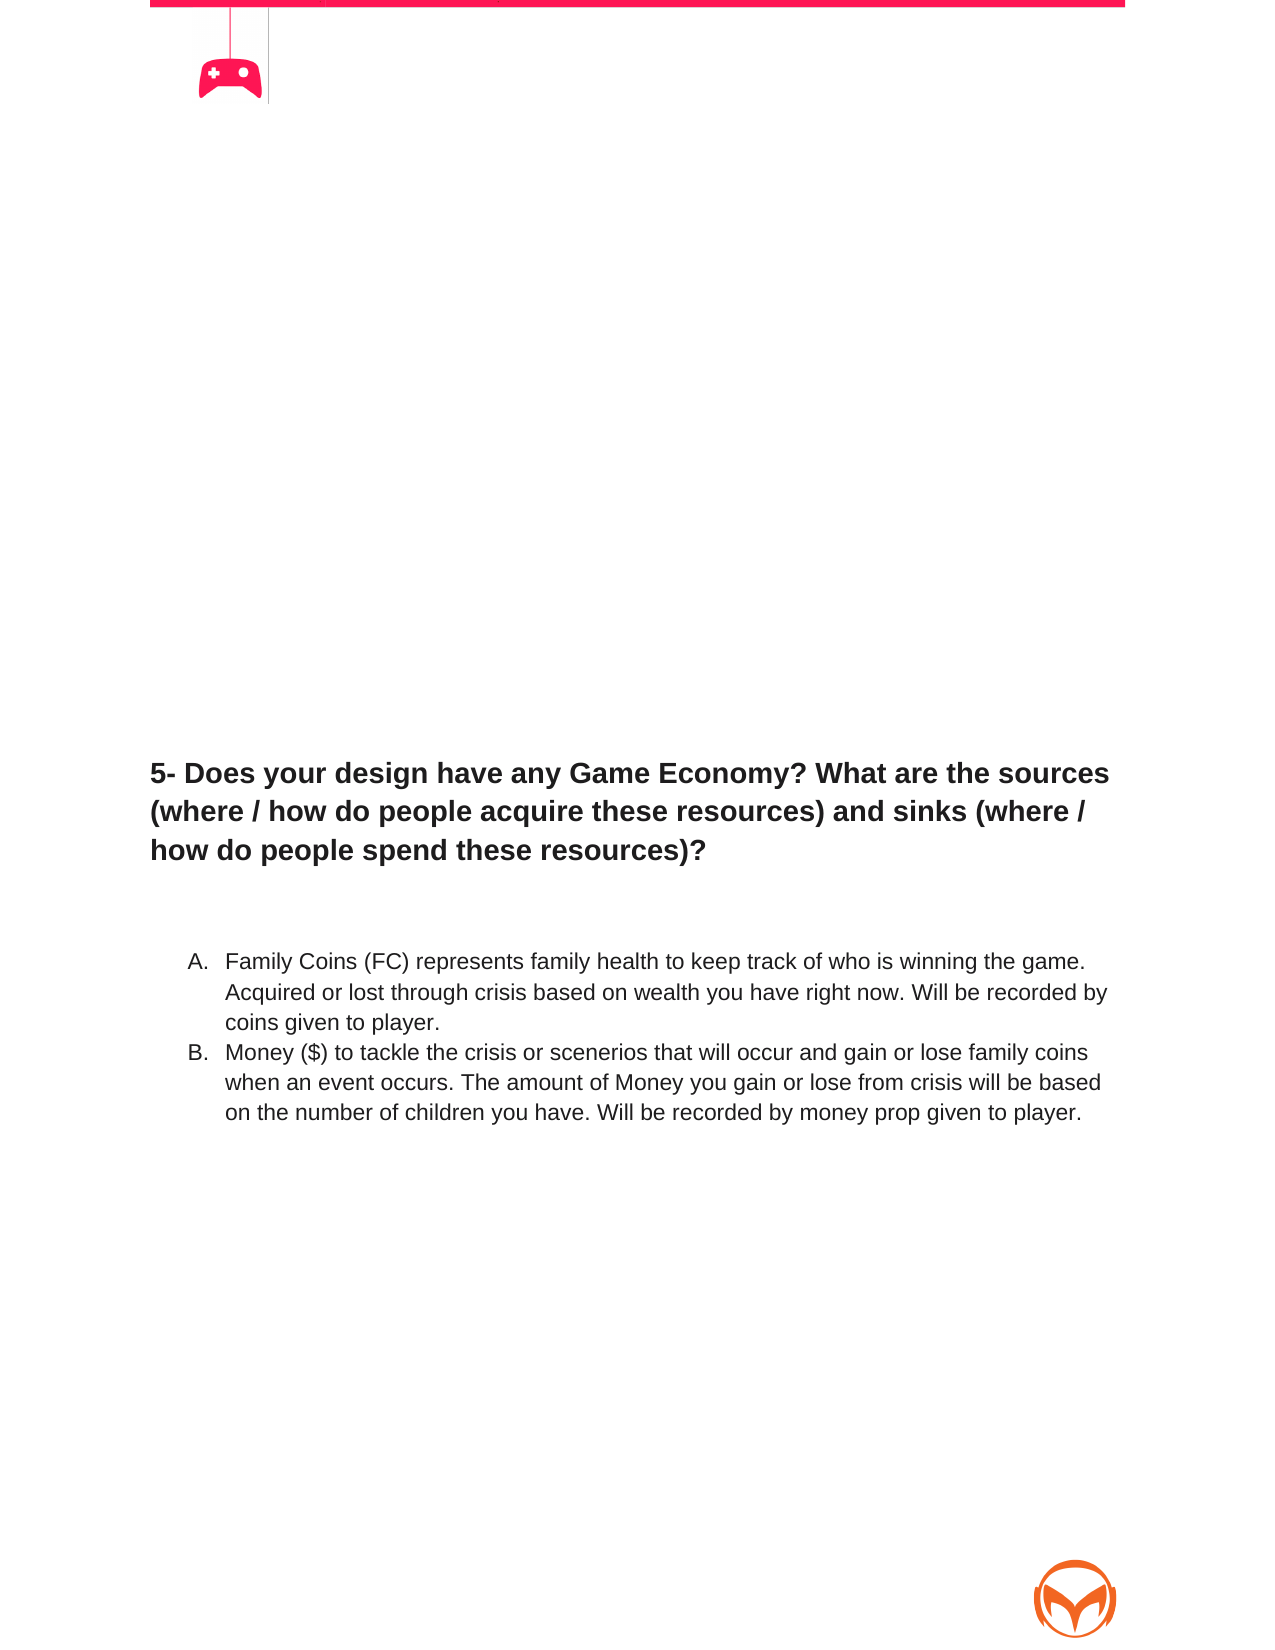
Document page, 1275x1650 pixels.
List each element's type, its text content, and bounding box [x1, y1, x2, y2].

text 5- Does your design have any Game Economy? What are the sources (where / how do people acquire these resources) and sinks (where / how do people spend these resources)? [150, 756, 1125, 866]
picture [1028, 1553, 1125, 1650]
list Family Coins (FC) represents family health to keep track of who is winning the game. Acquired or lost through crisis based on wealth you have right now. Will be recorded by coins given to player. [187, 948, 1125, 1035]
picture [150, 0, 1125, 104]
list Money ($) to tackle the crisis or scenerios that will occur and gain or lose family coins when an event occurs. The amount of Money you gain or lose from crisis will be based on the number of children you have. Will be recorded by money prop given to player. [187, 1039, 1125, 1126]
